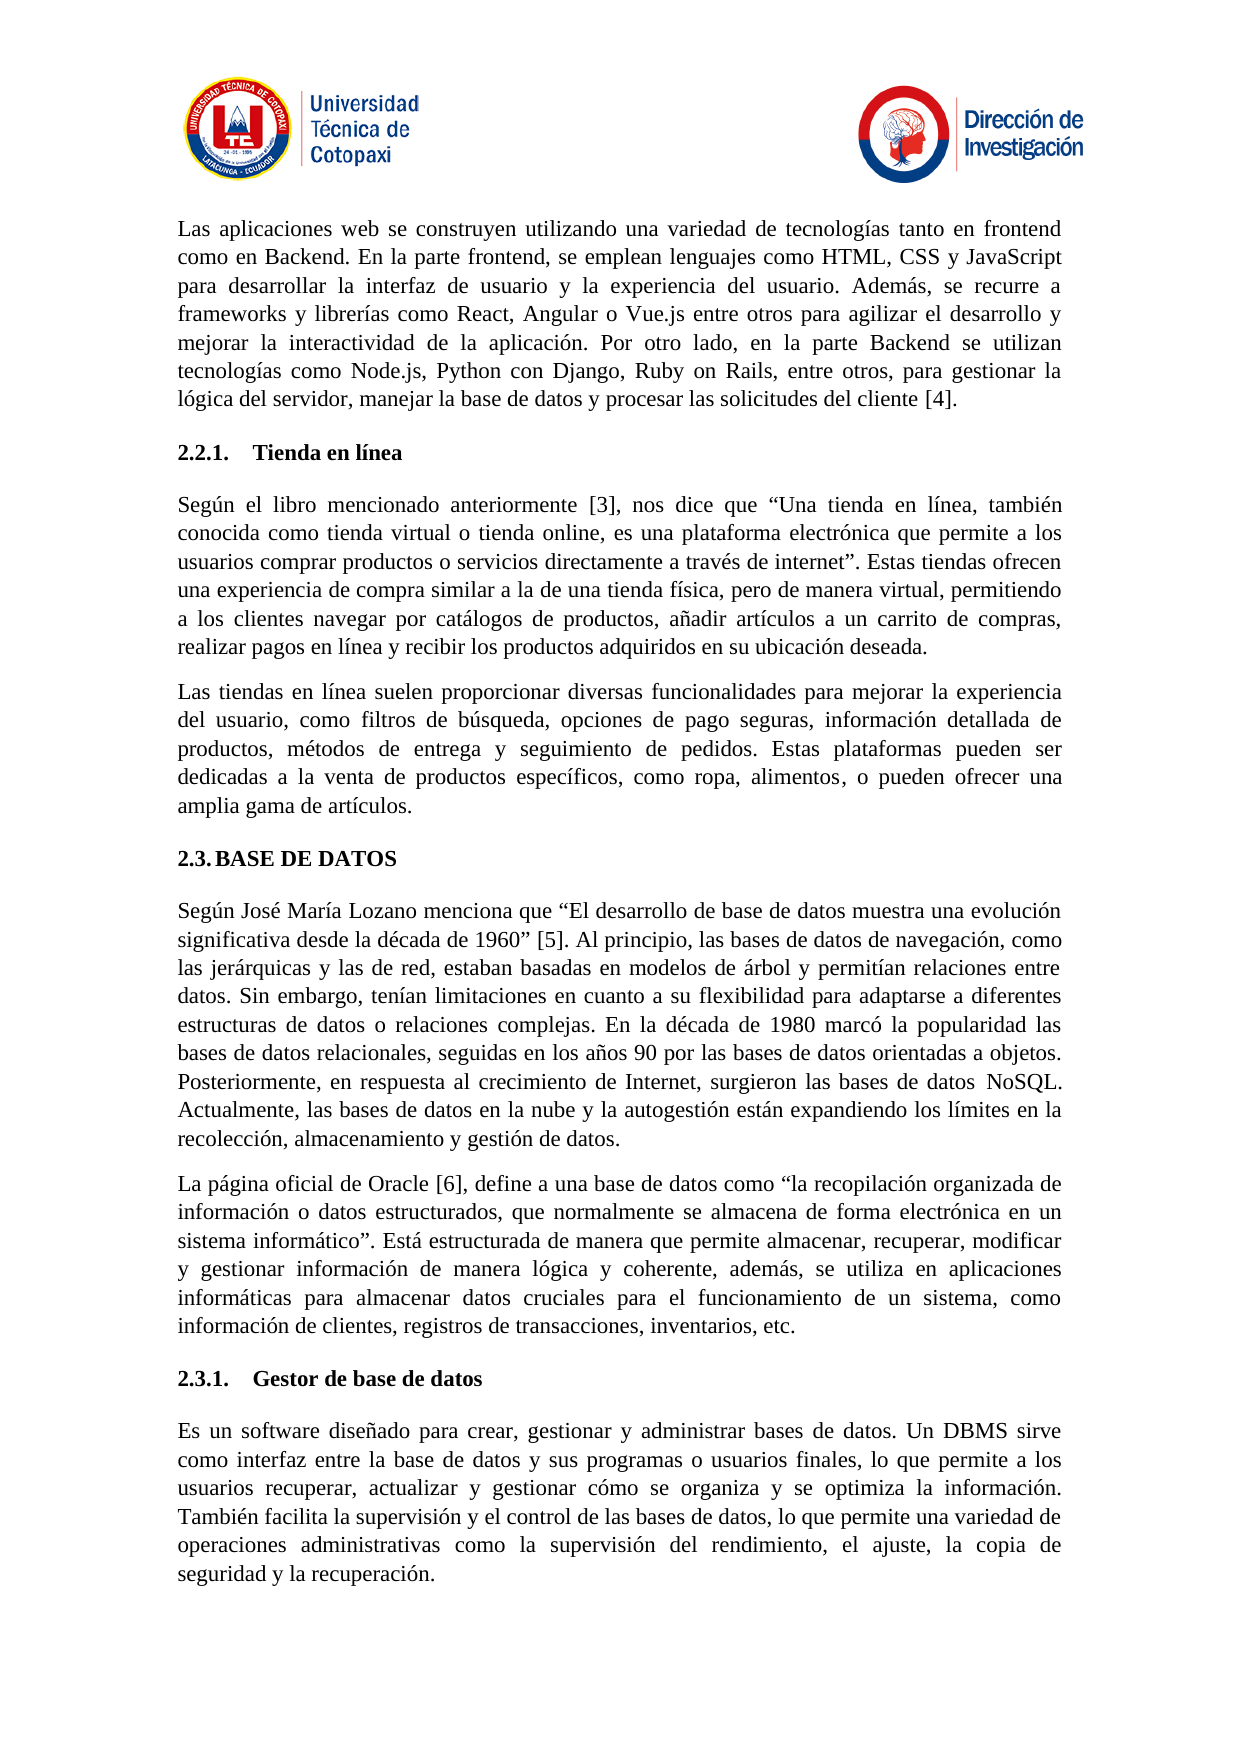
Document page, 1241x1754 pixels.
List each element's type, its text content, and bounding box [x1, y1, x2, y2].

picture [177, 73, 428, 187]
picture [851, 82, 1098, 187]
text Según el libro mencionado anteriormente, nos dice que “Una tienda en línea, también conocida como tienda virtual o tienda online, es una plataforma electrónica que permite a los usuarios comprar productos o servicios directamente a través de internet”. Estas tiendas ofrecen una experiencia de compra similar a la de una tienda física, pero de manera virtual, permitiendo a los clientes navegar por catálogos de productos, añadir artículos a un carrito de compras, realizar pagos en línea y recibir los productos adquiridos en su ubicación deseada. [177, 491, 1063, 659]
text Es un software diseñado para crear, gestionar y administrar bases de datos. Un DBMS sirve como interfaz entre la base de datos y sus programas o usuarios finales, lo que permite a los usuarios recuperar, actualizar y gestionar cómo se organiza y se optimiza la información. También facilita la supervisión y el control de las bases de datos, lo que permite una variedad de operaciones administrativas como la supervisión del rendimiento, el ajuste, la copia de seguridad y la recuperación. [177, 1417, 1063, 1586]
subtitle BASE DE DATOS [177, 845, 1063, 872]
text Según José María Lozano menciona que “El desarrollo de base de datos muestra una evolución significativa desde la década de 1960” . Al principio, las bases de datos de navegación, como las jerárquicas y las de red, estaban basadas en modelos de árbol y permitían relaciones entre datos. Sin embargo, tenían limitaciones en cuanto a su flexibilidad para adaptarse a diferentes estructuras de datos o relaciones complejas. En la década de 1980 marcó la popularidad las bases de datos relacionales, seguidas en los años 90 por las bases de datos orientadas a objetos. Posteriormente, en respuesta al crecimiento de Internet, surgieron las bases de datos NoSQL. Actualmente, las bases de datos en la nube y la autogestión están expandiendo los límites en la recolección, almacenamiento y gestión de datos. [177, 897, 1063, 1151]
text Las tiendas en línea suelen proporcionar diversas funcionalidades para mejorar la experiencia del usuario, como filtros de búsqueda, opciones de pago seguras, información detallada de productos, métodos de entrega y seguimiento de pedidos. Estas plataformas pueden ser dedicadas a la venta de productos específicos, como ropa, alimentos, o pueden ofrecer una amplia gama de artículos. [177, 678, 1063, 818]
subtitle Gestor de base de datos [177, 1366, 1063, 1392]
subtitle Tienda en línea [177, 439, 1063, 465]
text La página oficial de Oracle, define a una base de datos como “la recopilación organizada de información o datos estructurados, que normalmente se almacena de forma electrónica en un sistema informático”. Está estructurada de manera que permite almacenar, recuperar, modificar y gestionar información de manera lógica y coherente, además, se utiliza en aplicaciones informáticas para almacenar datos cruciales para el funcionamiento de un sistema, como información de clientes, registros de transacciones, inventarios, etc. [177, 1170, 1063, 1338]
text Las aplicaciones web se construyen utilizando una variedad de tecnologías tanto en frontend como en Backend. En la parte frontend, se emplean lenguajes como HTML, CSS y JavaScript para desarrollar la interfaz de usuario y la experiencia del usuario. Además, se recurre a frameworks y librerías como React, Angular o Vue.js entre otros para agilizar el desarrollo y mejorar la interactividad de la aplicación. Por otro lado, en la parte Backend se utilizan tecnologías como Node.js, Python con Django, Ruby on Rails, entre otros, para gestionar la lógica del servidor, manejar la base de datos y procesar las solicitudes del cliente. [177, 215, 1063, 412]
